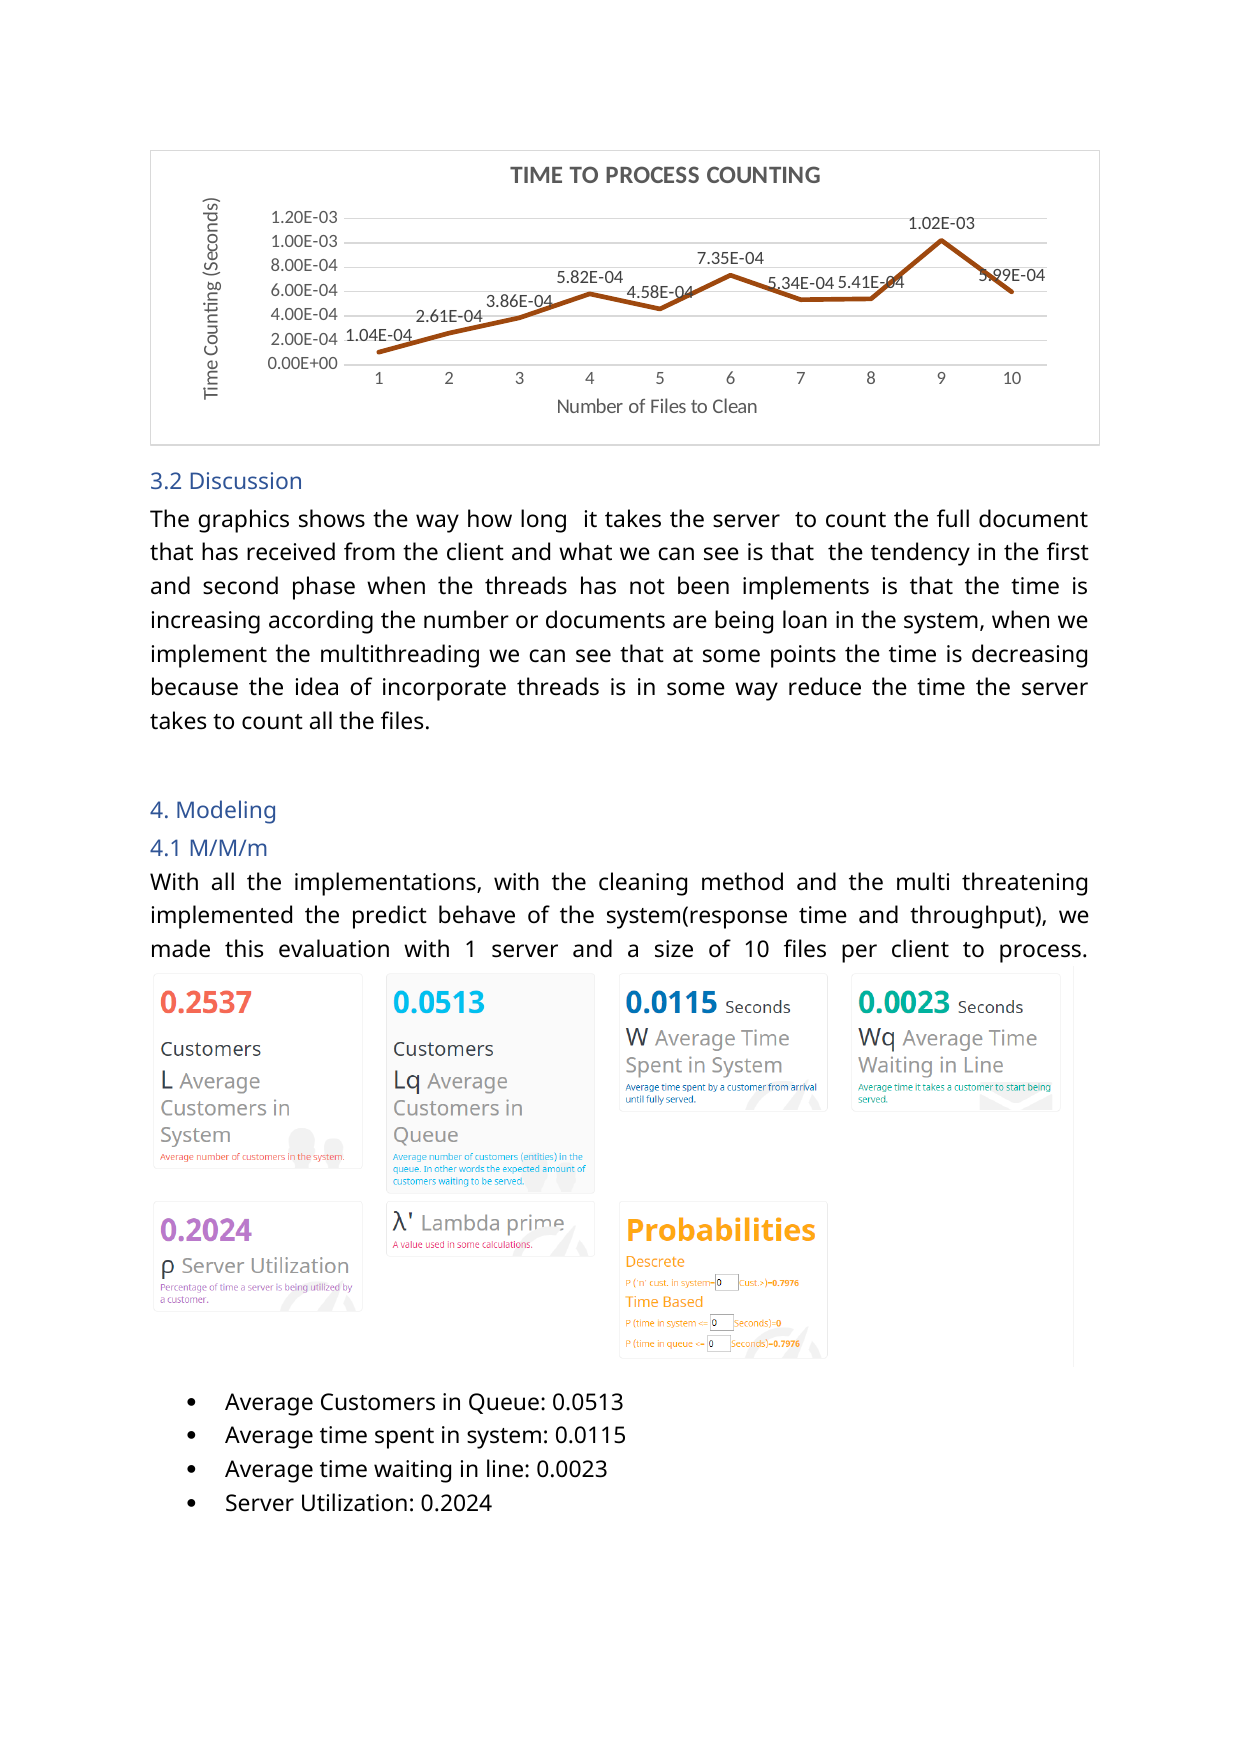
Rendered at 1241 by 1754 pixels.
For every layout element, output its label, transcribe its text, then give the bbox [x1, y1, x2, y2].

list Average Customers in Queue: 0.0513 [187, 1385, 1090, 1417]
subtitle The graphics shows the way how long it takes the server to count the full document that has received from the client and what we can see is that the tendency in the first and second phase when the threads has not been implements is that the time is increasing according the number or documents are being loan in the system, when we implement the multithreading we can see that at some points the time is decreasing because the idea of incorporate threads is in some way reduce the time the server takes to count all the files. [150, 502, 1090, 736]
subtitle 4.1 M/M/m [150, 832, 1090, 863]
subtitle 3.2 Discussion [150, 464, 1090, 496]
list Average time spent in system: 0.0115 [187, 1419, 1090, 1450]
list Server Utilization: 0.2024 [187, 1487, 1090, 1518]
list Average time waiting in line: 0.0023 [187, 1453, 1090, 1484]
subtitle 4. Modeling [150, 794, 1090, 825]
picture [150, 966, 1089, 1367]
